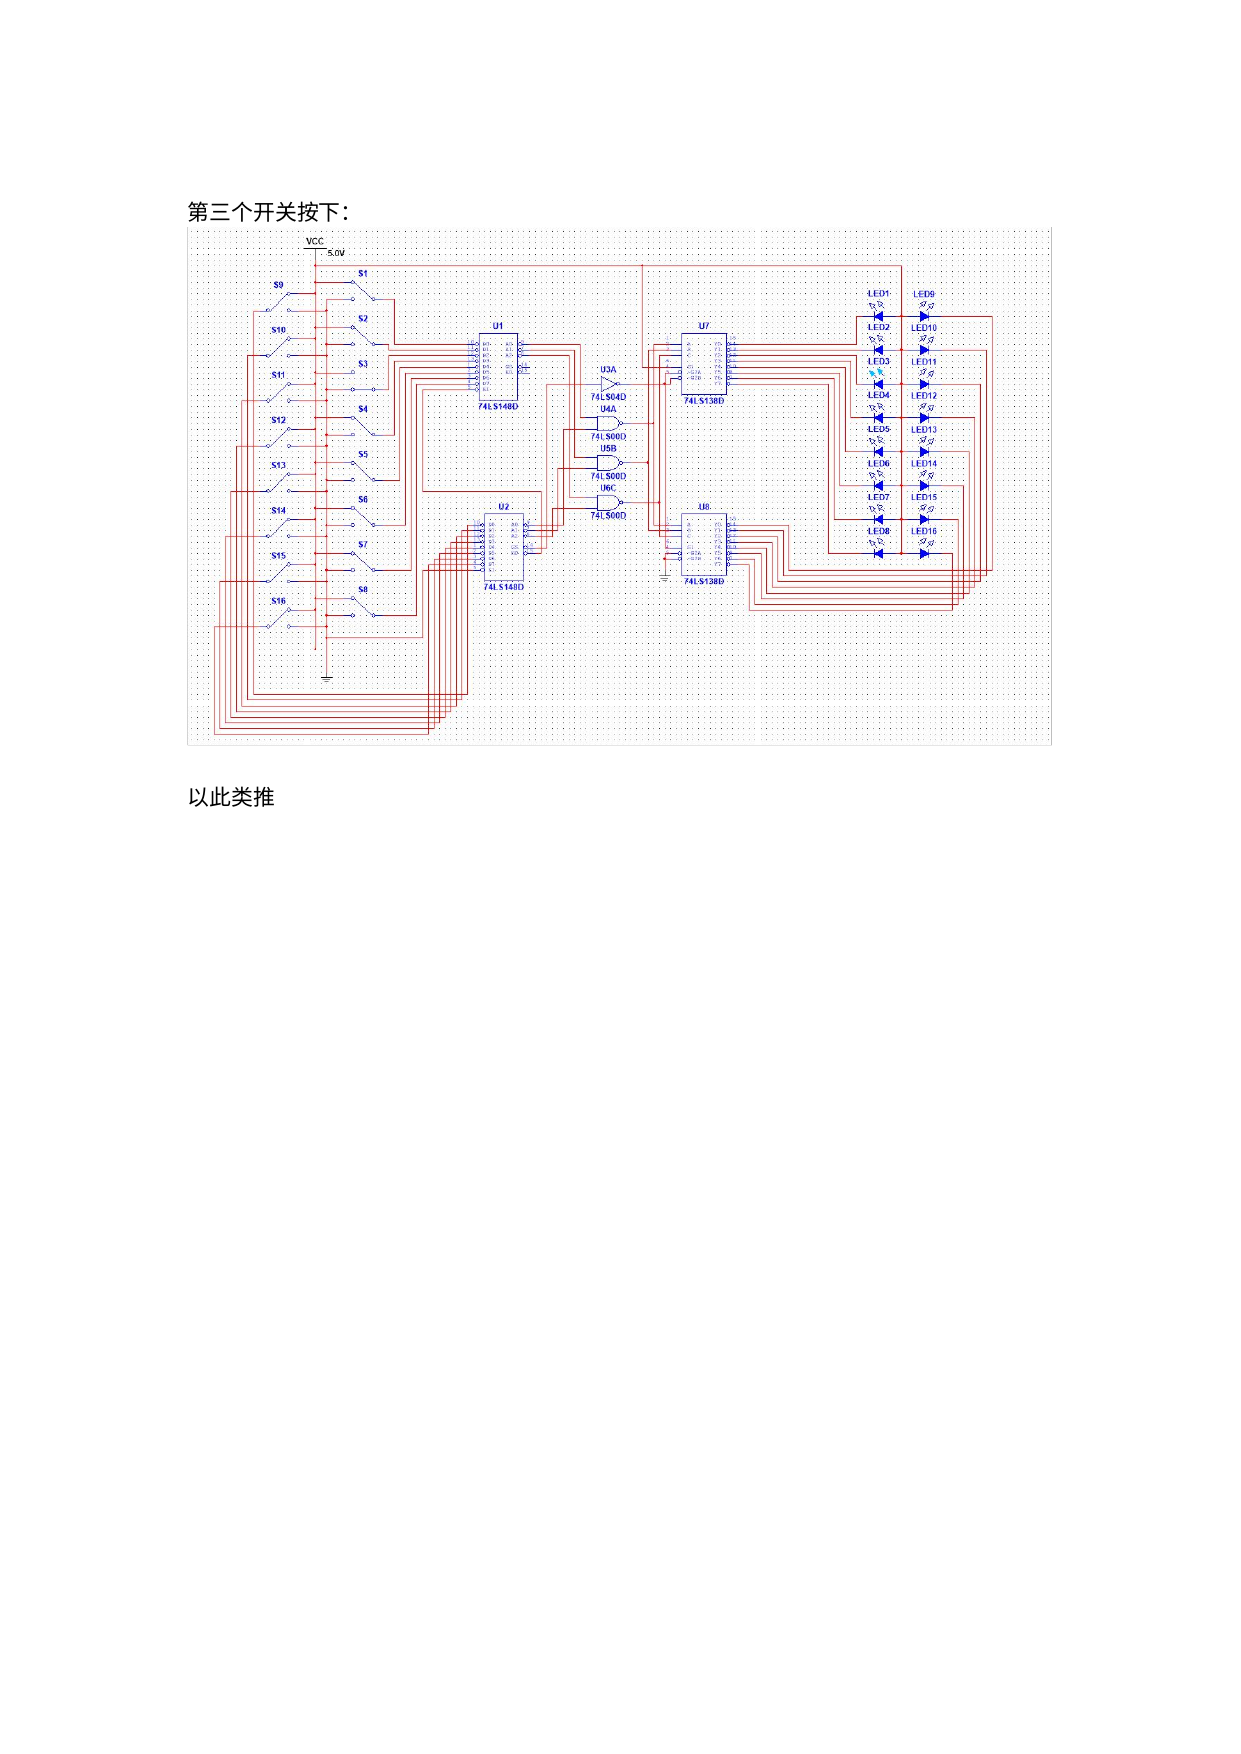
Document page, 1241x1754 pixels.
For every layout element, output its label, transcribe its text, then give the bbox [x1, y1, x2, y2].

picture [187, 227, 1052, 746]
text 以此类推 [187, 779, 1053, 812]
